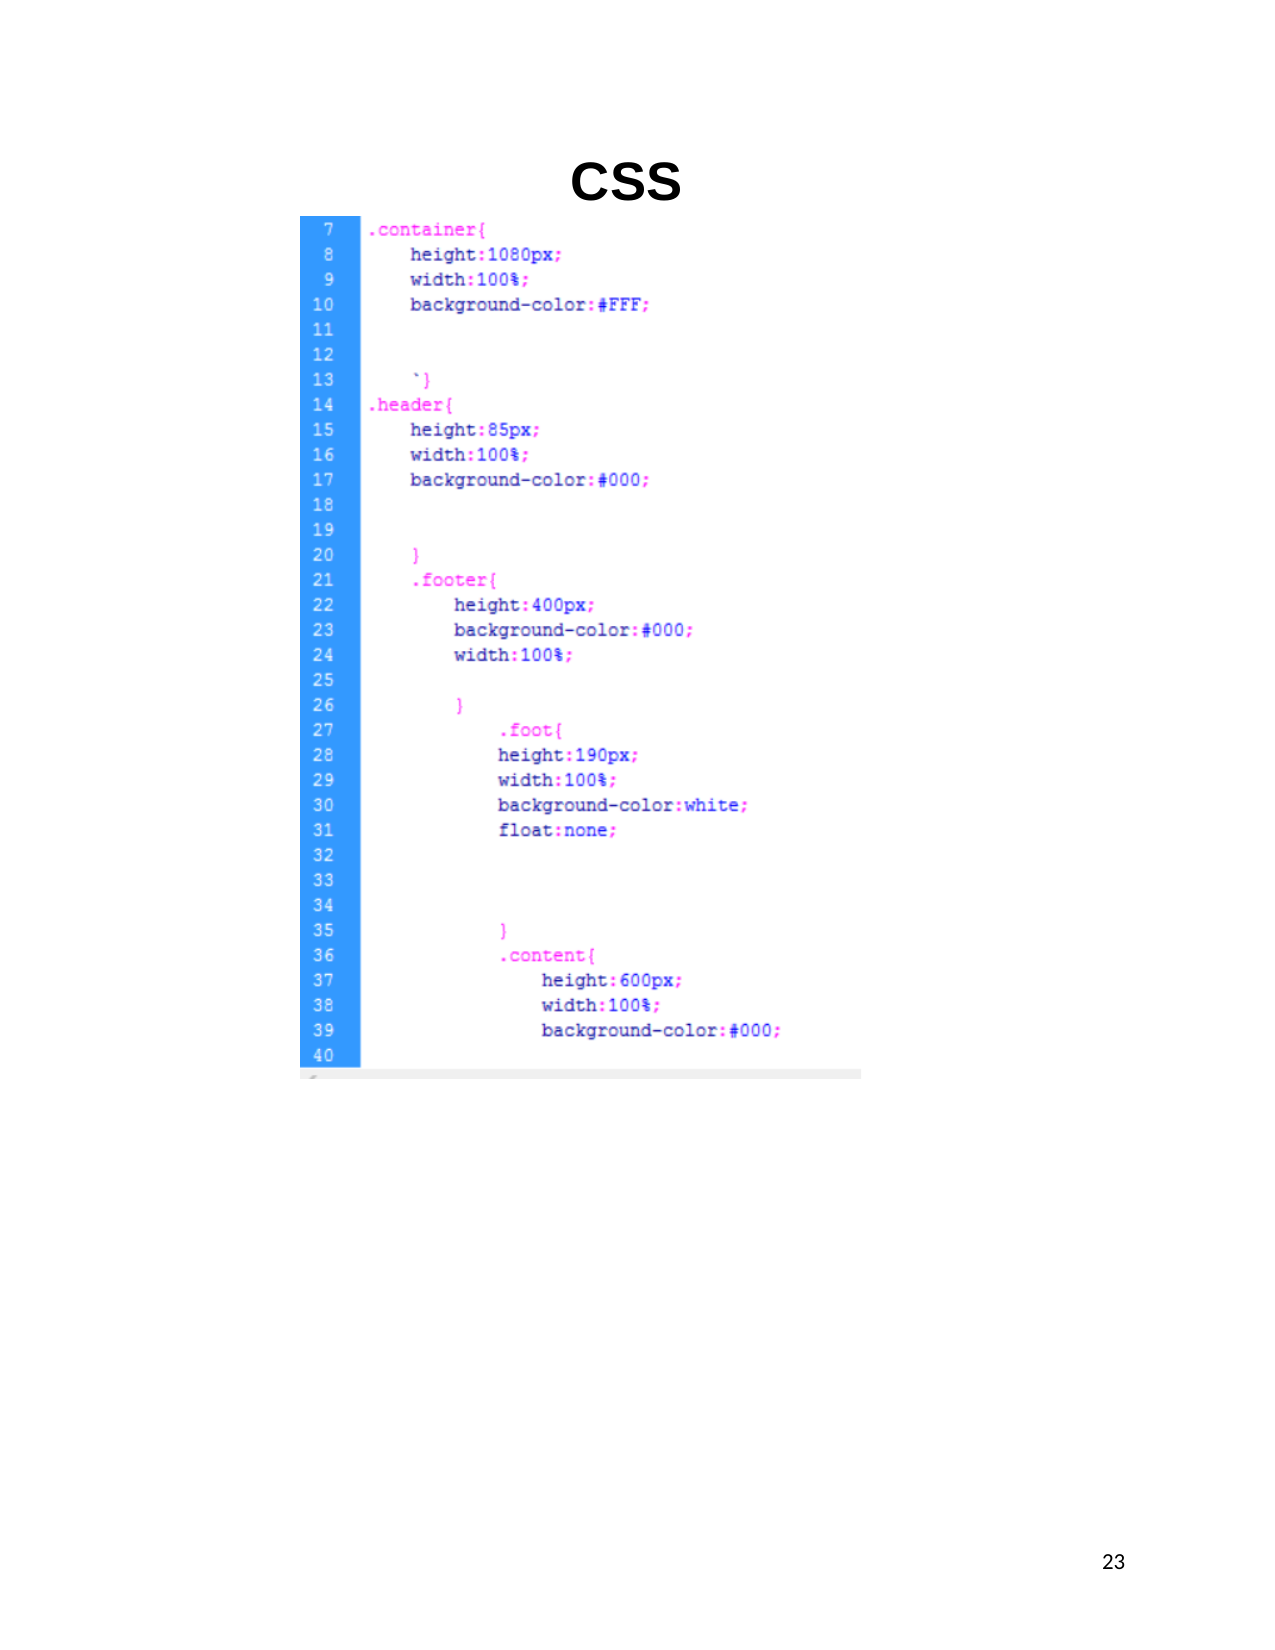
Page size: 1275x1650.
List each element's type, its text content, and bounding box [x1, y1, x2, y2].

picture [300, 216, 862, 1079]
